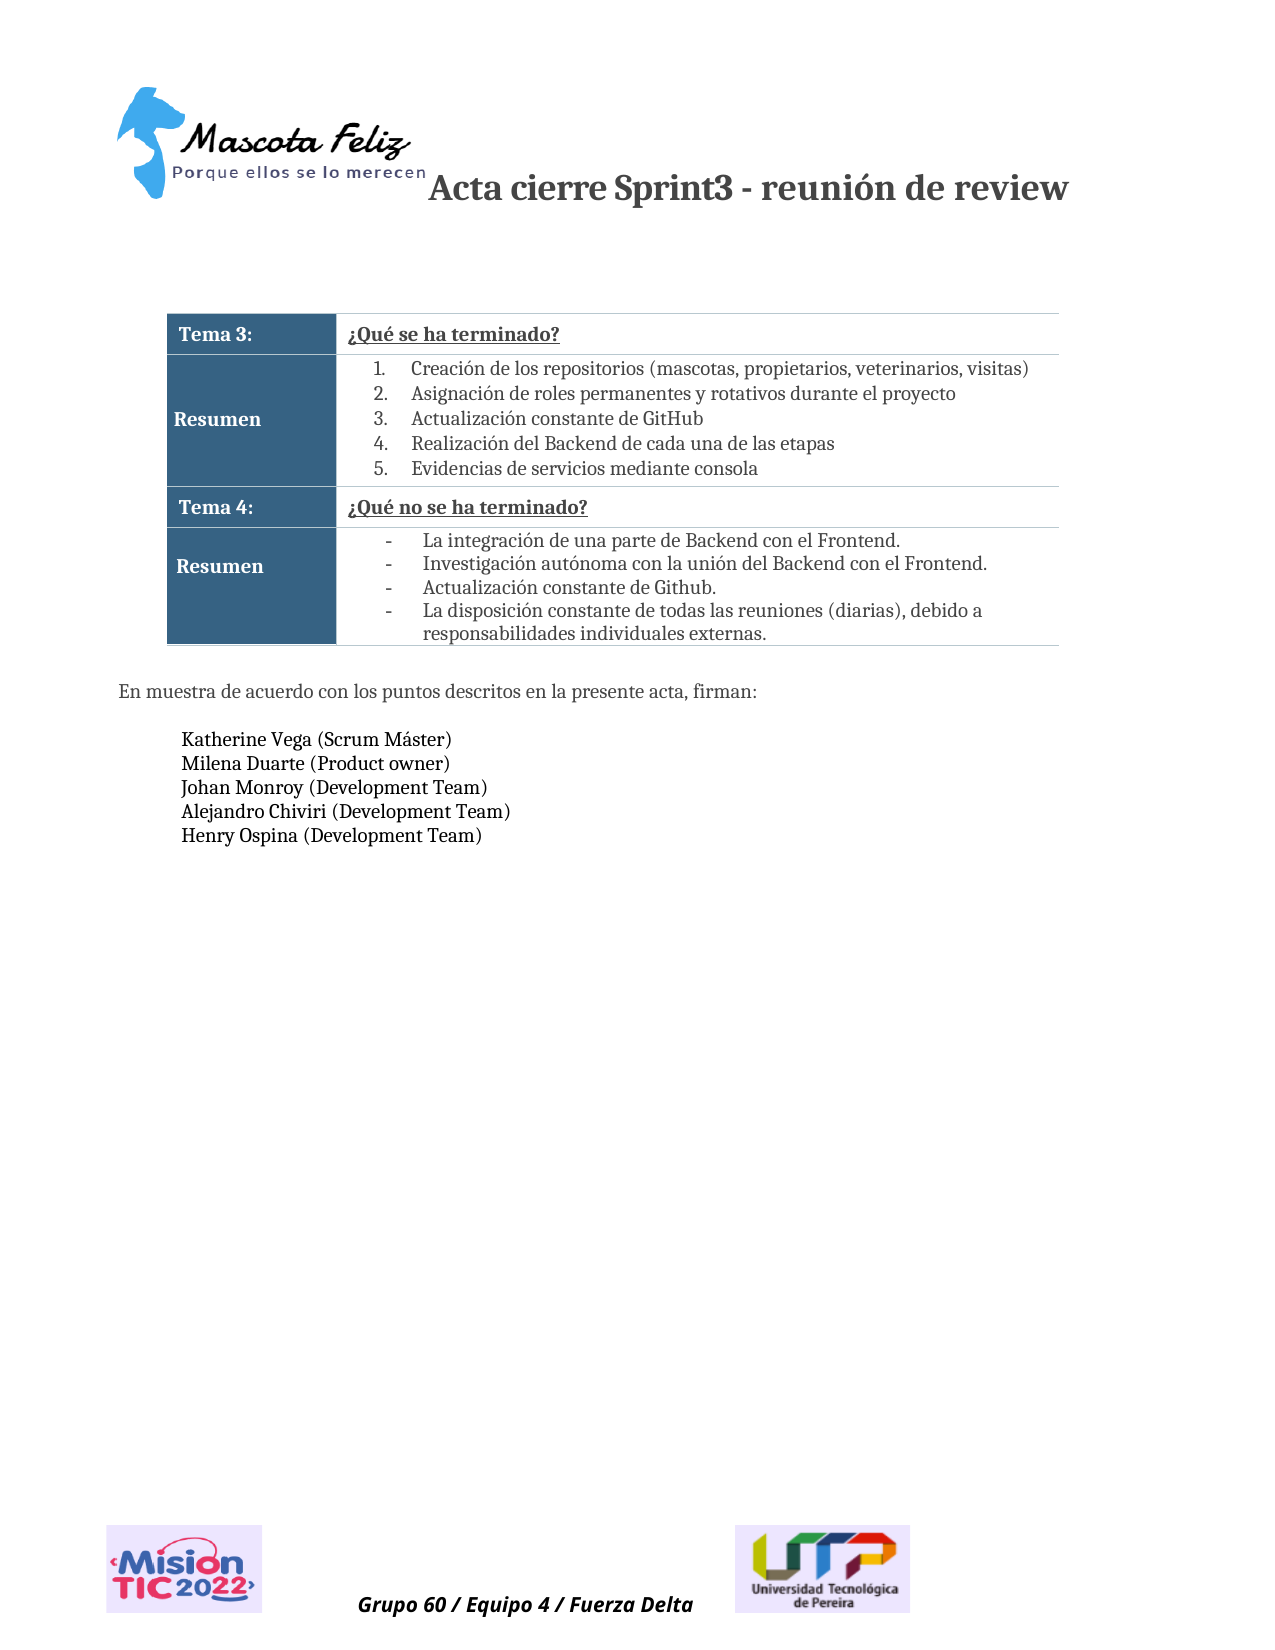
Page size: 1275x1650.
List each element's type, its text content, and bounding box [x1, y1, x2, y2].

table_header ¿Qué se ha terminado? [337, 314, 1059, 354]
table_cell ¿Qué no se ha terminado? [337, 487, 1059, 527]
text En muestra de acuerdo con los puntos descritos en la presente acta, firman: [118, 679, 1096, 703]
text Henry Ospina (Development Team) [181, 823, 1096, 847]
table_cell La integración de una parte de Backend con el Frontend. Investigación autónoma con la unión del Backend con el Frontend. Actualización constante de Github. La disposición constante de todas las reuniones (diarias), debido a responsabilidades individuales externas. [337, 528, 1059, 644]
text Johan Monroy (Development Team) [181, 775, 1096, 799]
picture [106, 86, 429, 201]
text Milena Duarte (Product owner) [181, 751, 1096, 775]
text Alejandro Chiviri (Development Team) [181, 799, 1096, 823]
table_cell Creación de los repositorios (mascotas, propietarios, veterinarios, visitas) Asignación de roles permanentes y rotativos durante el proyecto Actualización constante de GitHub Realización del Backend de cada una de las etapas Evidencias de servicios mediante consola [337, 355, 1059, 486]
picture [106, 1525, 263, 1613]
picture [735, 1525, 911, 1613]
table_cell Tema 4: [167, 487, 336, 527]
table_header Tema 3: [167, 314, 336, 354]
text Katherine Vega (Scrum Máster) [181, 727, 1096, 751]
table_cell Resumen [167, 528, 336, 644]
table_cell Resumen [167, 355, 336, 486]
